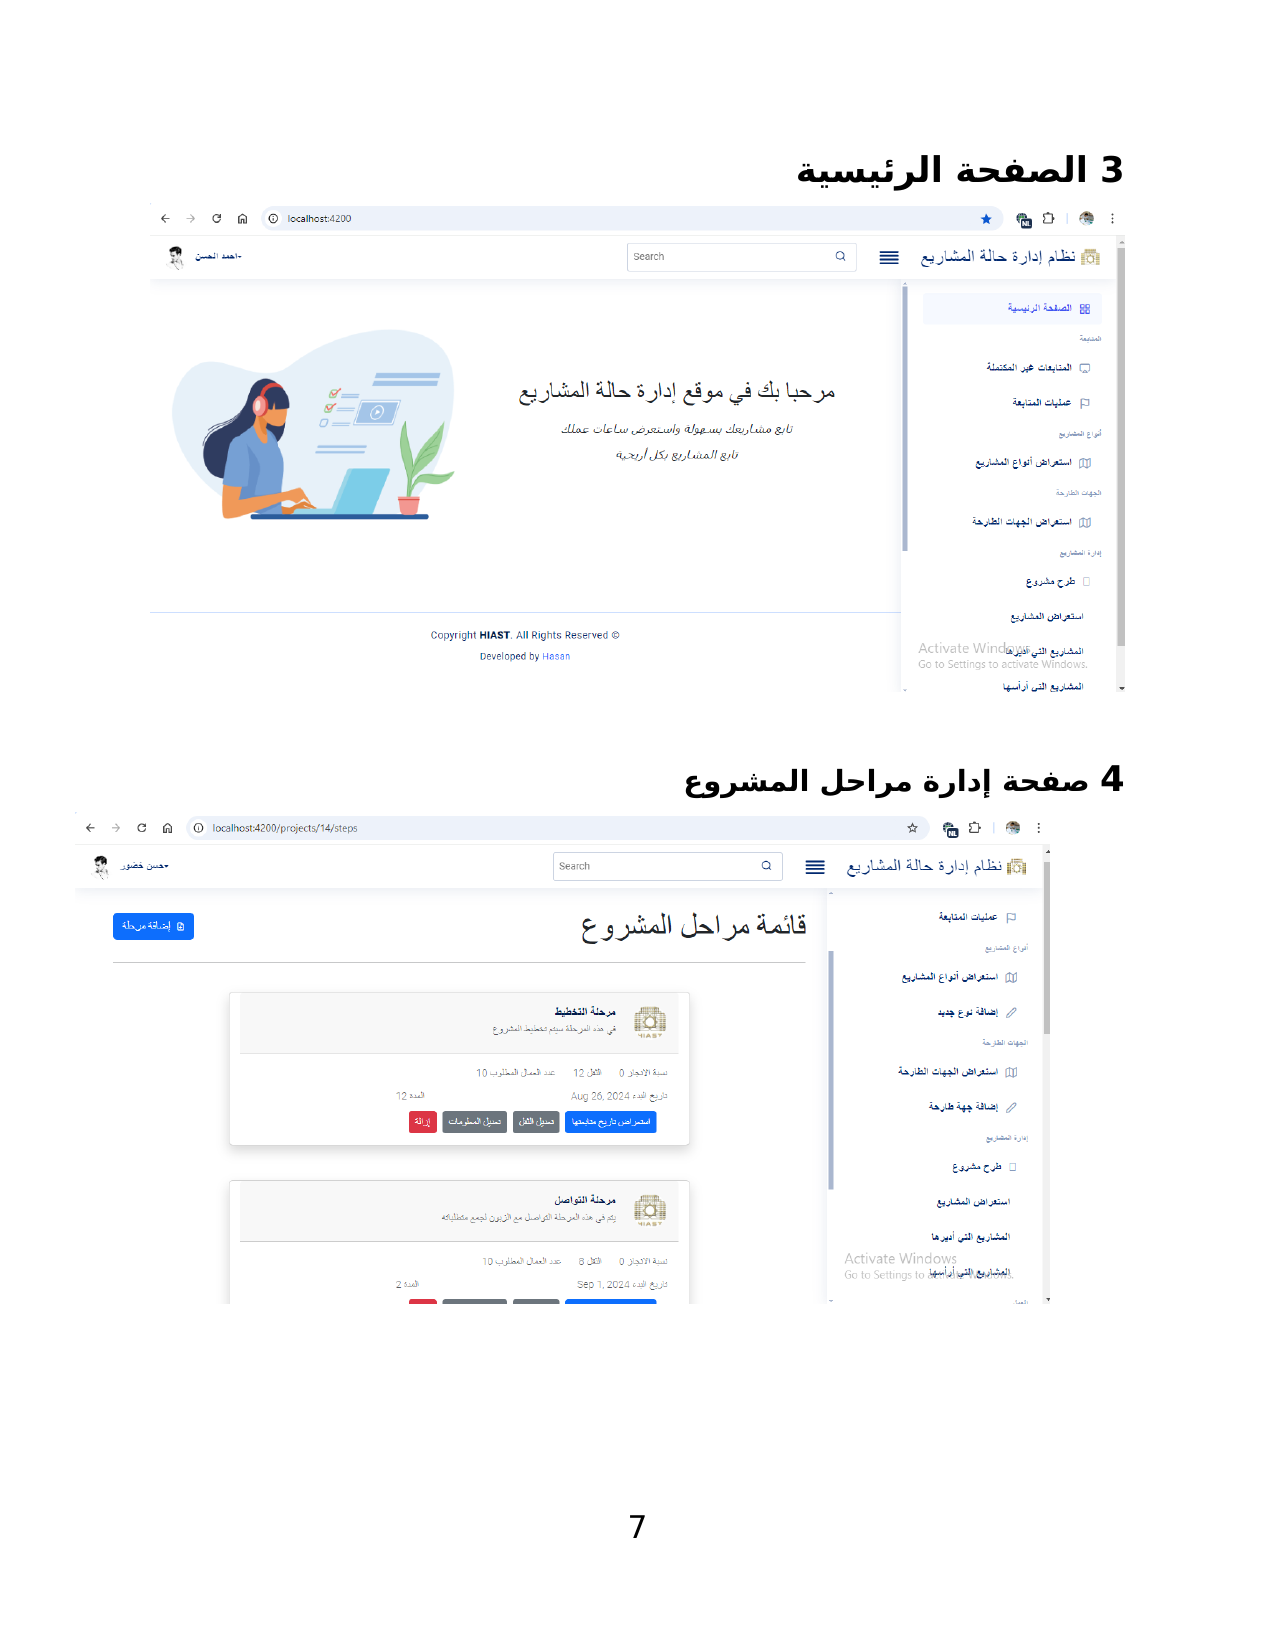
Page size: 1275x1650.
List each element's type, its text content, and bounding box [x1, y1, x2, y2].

picture [150, 203, 1125, 692]
text 3 الصفحة الرئيسية [150, 150, 1125, 191]
text 4 صفحة إدارة مراحل المشروع [150, 758, 1125, 799]
picture [75, 812, 1050, 1304]
